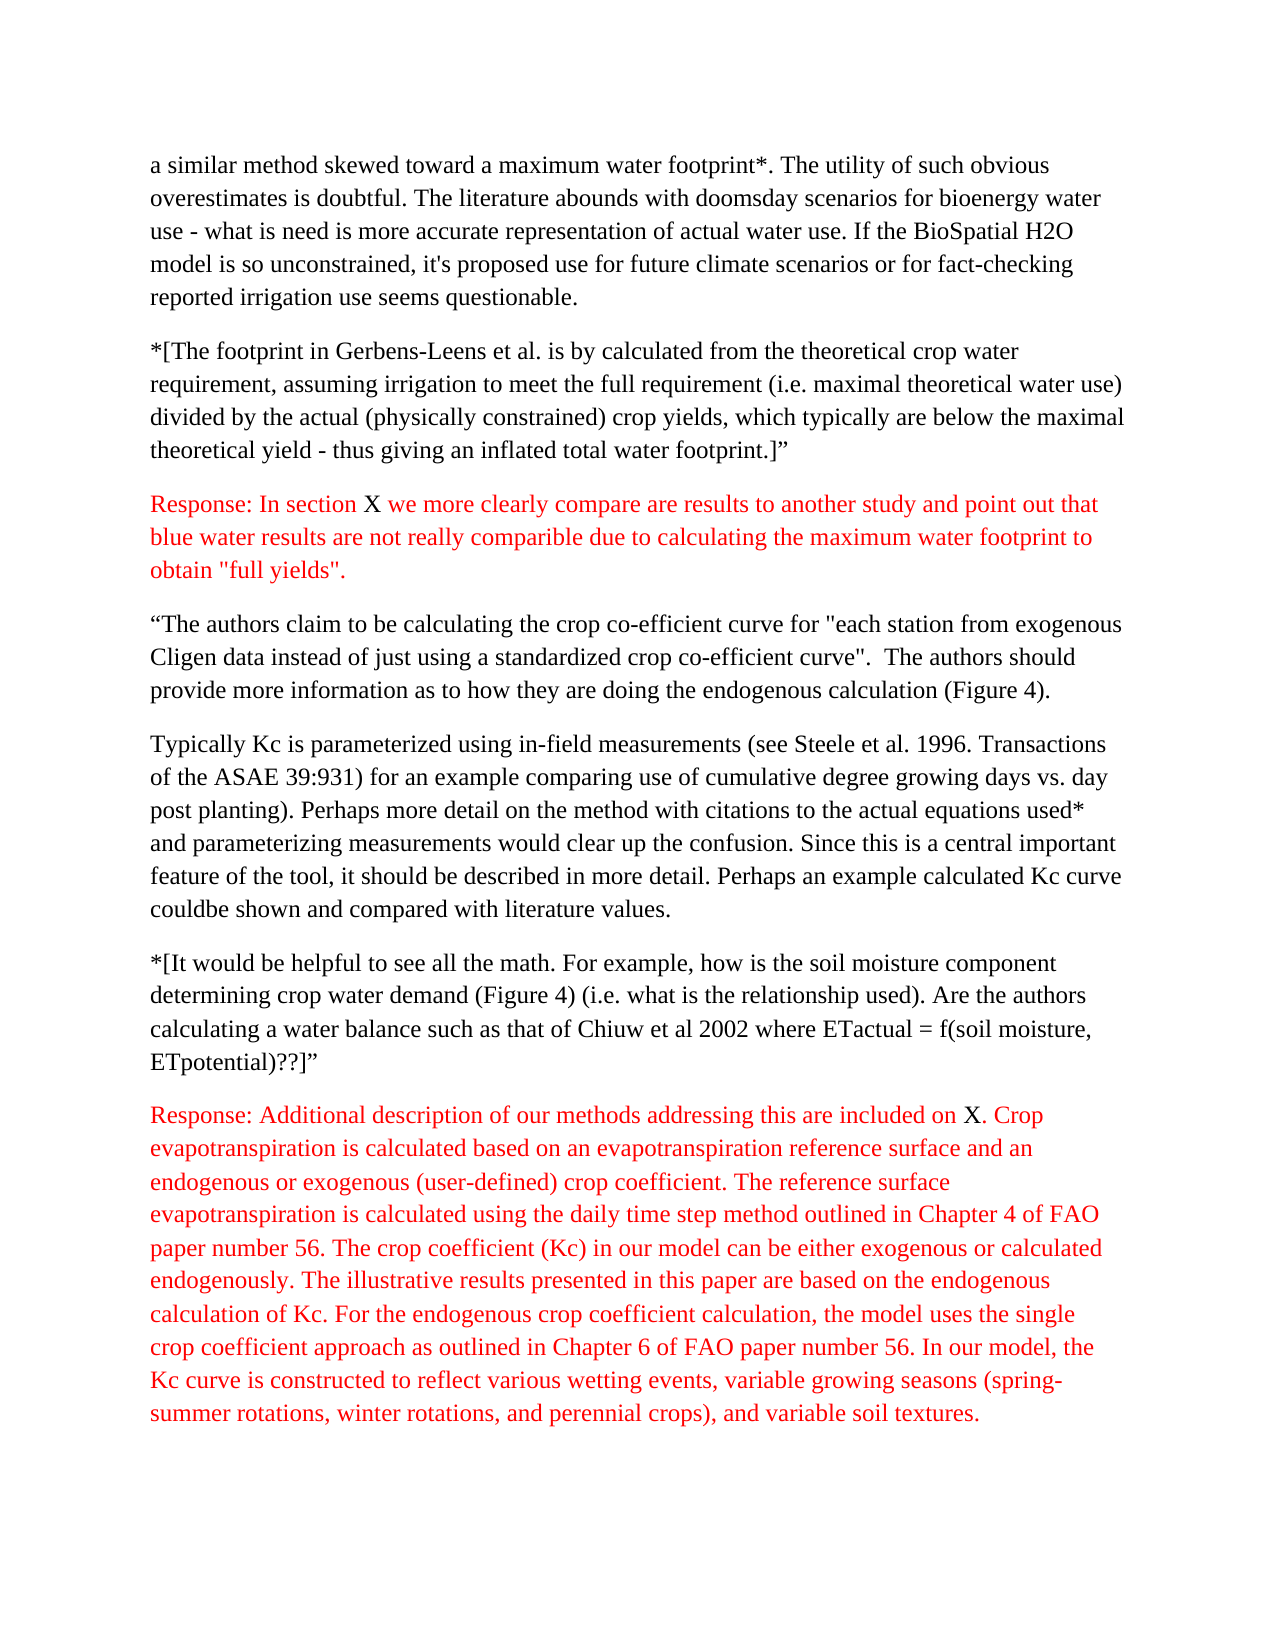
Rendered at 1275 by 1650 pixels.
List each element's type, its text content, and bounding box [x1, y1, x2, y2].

text *[The footprint in Gerbens-Leens et al. is by calculated from the theoretical crop water requirement, assuming irrigation to meet the full requirement (i.e. maximal theoretical water use) divided by the actual (physically constrained) crop yields, which typically are below the maximal theoretical yield - thus giving an inflated total water footprint.]” [150, 336, 1125, 464]
text *[It would be helpful to see all the math. For example, how is the soil moisture component determining crop water demand (Figure 4) (i.e. what is the relationship used). Are the authors calculating a water balance such as that of Chiuw et al 2002 where ETactual = f(soil moisture, ETpotential)??]” [150, 948, 1125, 1075]
text “The authors claim to be calculating the crop co-efficient curve for "each station from exogenous Cligen data instead of just using a standardized crop co-efficient curve". The authors should provide more information as to how they are doing the endogenous calculation (Figure 4). [150, 609, 1125, 703]
text Typically Kc is parameterized using in-field measurements (see Steele et al. 1996. Transactions of the ASAE 39:931) for an example comparing use of cumulative degree growing days vs. day post planting). Perhaps more detail on the method with citations to the actual equations used* and parameterizing measurements would clear up the confusion. Since this is a central important feature of the tool, it should be described in more detail. Perhaps an example calculated Kc curve couldbe shown and compared with literature values. [150, 729, 1125, 922]
